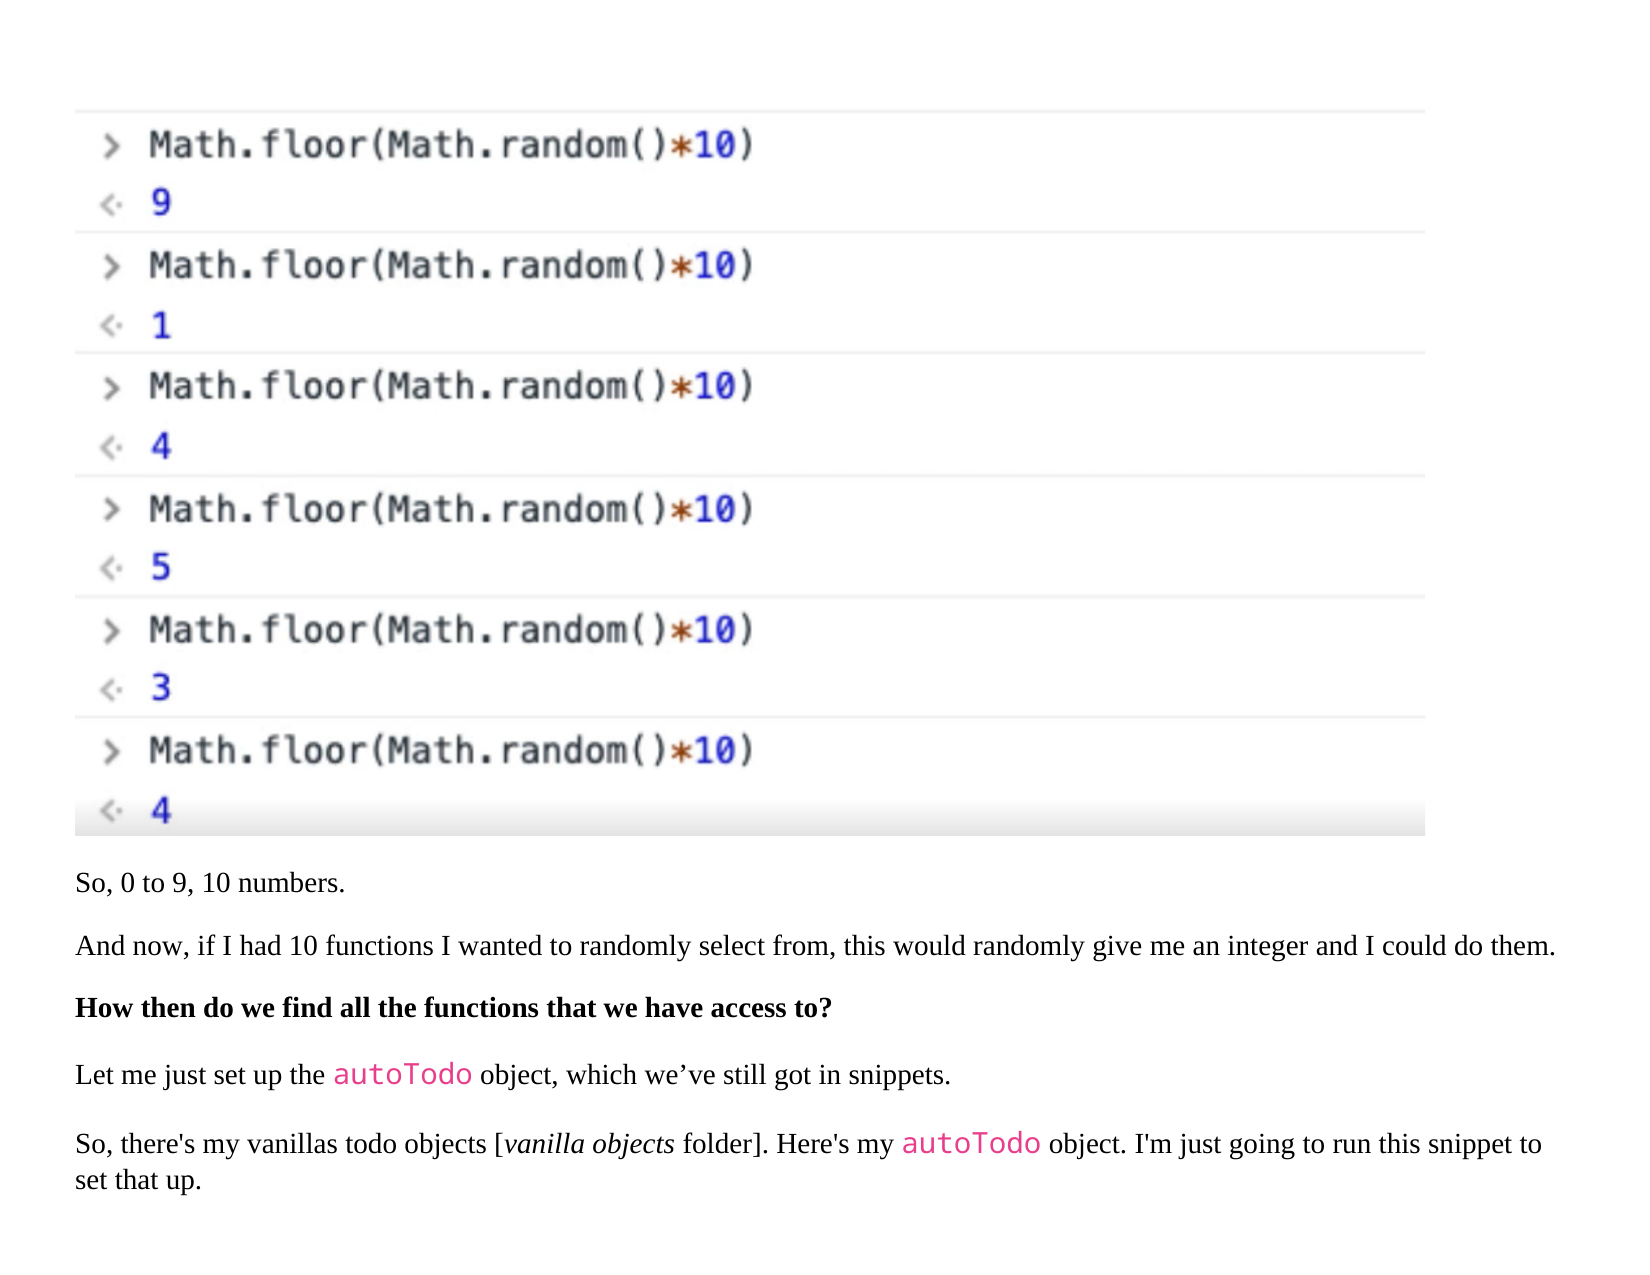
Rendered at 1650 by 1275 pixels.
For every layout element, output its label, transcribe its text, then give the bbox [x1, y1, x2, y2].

text So, 0 to 9, 10 numbers. [75, 865, 1575, 899]
text And now, if I had 10 functions I wanted to randomly select from, this would randomly give me an integer and I could do them. [75, 928, 1575, 961]
text Let me just set up the autoTodo object, which we’ve still got in snippets. [75, 1053, 1575, 1093]
text How then do we find all the functions that we have access to? [75, 991, 1575, 1024]
text So, there's my vanillas todo objects [vanilla objects folder]. Here's my autoTodo object. I'm just going to run this snippet to set that up. [75, 1122, 1575, 1195]
picture [75, 108, 1425, 836]
